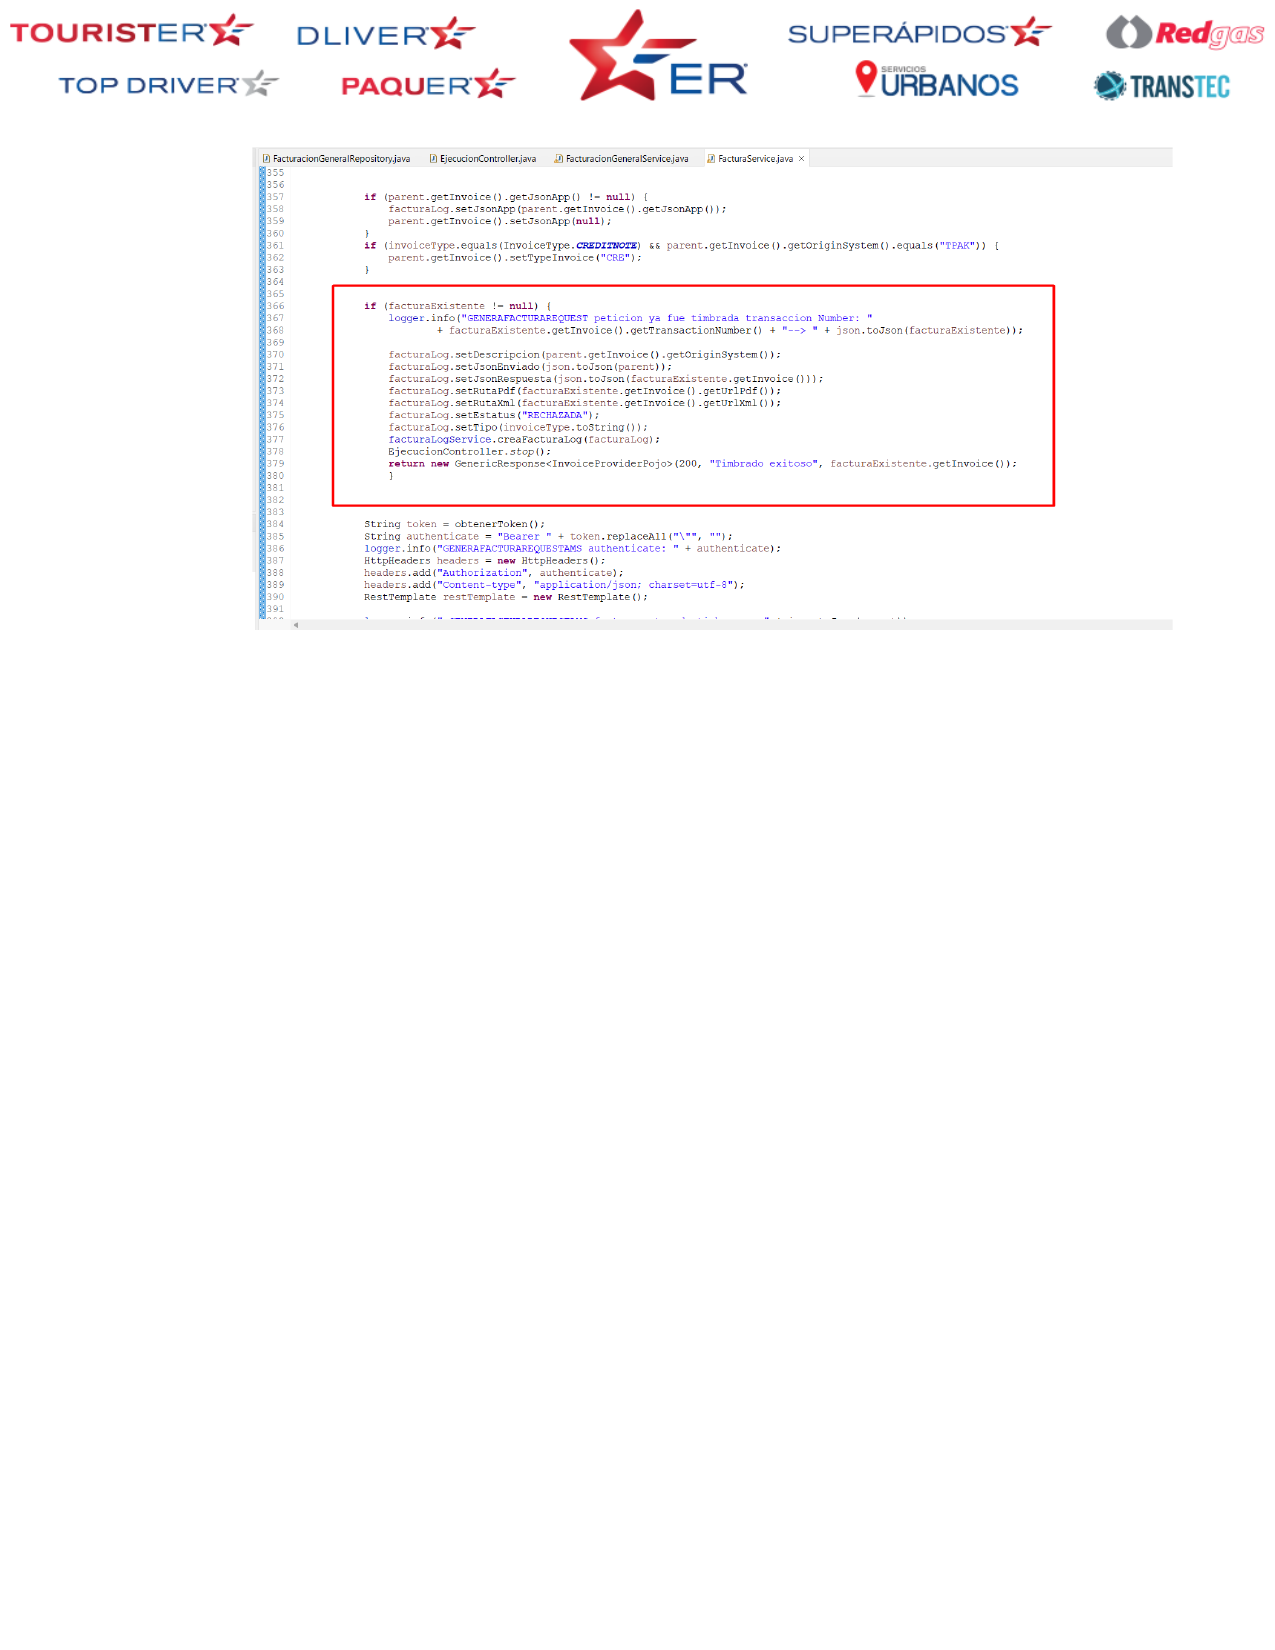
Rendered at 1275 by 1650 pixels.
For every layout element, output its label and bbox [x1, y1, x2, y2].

picture [0, 0, 1275, 110]
picture [252, 147, 1173, 630]
